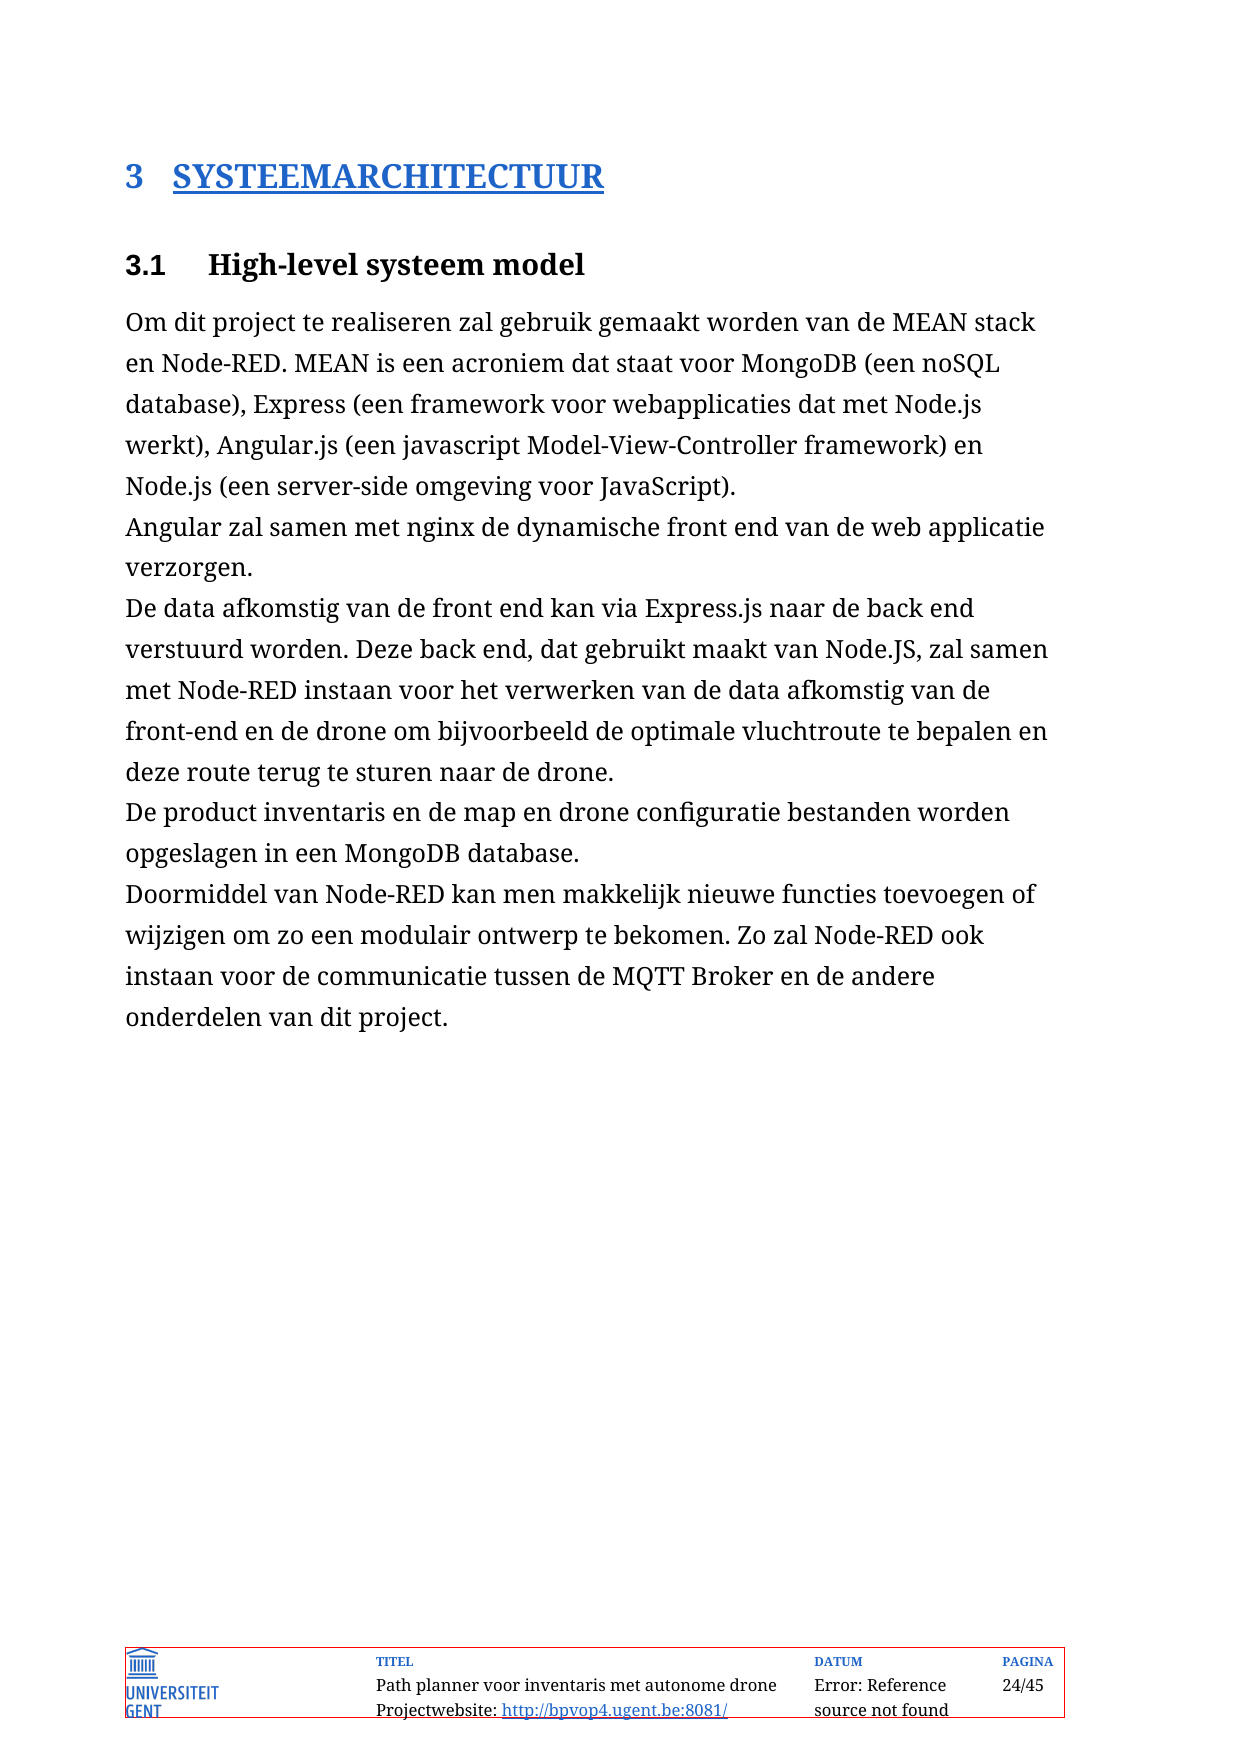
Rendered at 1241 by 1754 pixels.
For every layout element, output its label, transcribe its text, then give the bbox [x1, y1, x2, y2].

subtitle High-level systeem model [125, 244, 1065, 284]
text Om dit project te realiseren zal gebruik gemaakt worden van de MEAN stack en Node-RED. MEAN is een acroniem dat staat voor MongoDB (een noSQL database), Express (een framework voor webapplicaties dat met Node.js werkt), Angular.js (een javascript Model-View-Controller framework) en Node.js (een server-side omgeving voor JavaScript). [125, 305, 1065, 502]
text De data afkomstig van de front end kan via Express.js naar de back end verstuurd worden. Deze back end, dat gebruikt maakt van Node.JS, zal samen met Node-RED instaan voor het verwerken van de data afkomstig van de front-end en de drone om bijvoorbeeld de optimale vluchtroute te bepalen en deze route terug te sturen naar de drone. [125, 591, 1065, 788]
subtitle Systeemarchitectuur [125, 153, 1065, 199]
picture [95, 1623, 252, 1749]
text Doormiddel van Node-RED kan men makkelijk nieuwe functies toevoegen of wijzigen om zo een modulair ontwerp te bekomen. Zo zal Node-RED ook instaan voor de communicatie tussen de MQTT Broker en de andere onderdelen van dit project. [125, 877, 1065, 1033]
text De product inventaris en de map en drone configuratie bestanden worden opgeslagen in een MongoDB database. [125, 795, 1065, 870]
text Angular zal samen met nginx de dynamische front end van de web applicatie verzorgen. [125, 509, 1065, 584]
